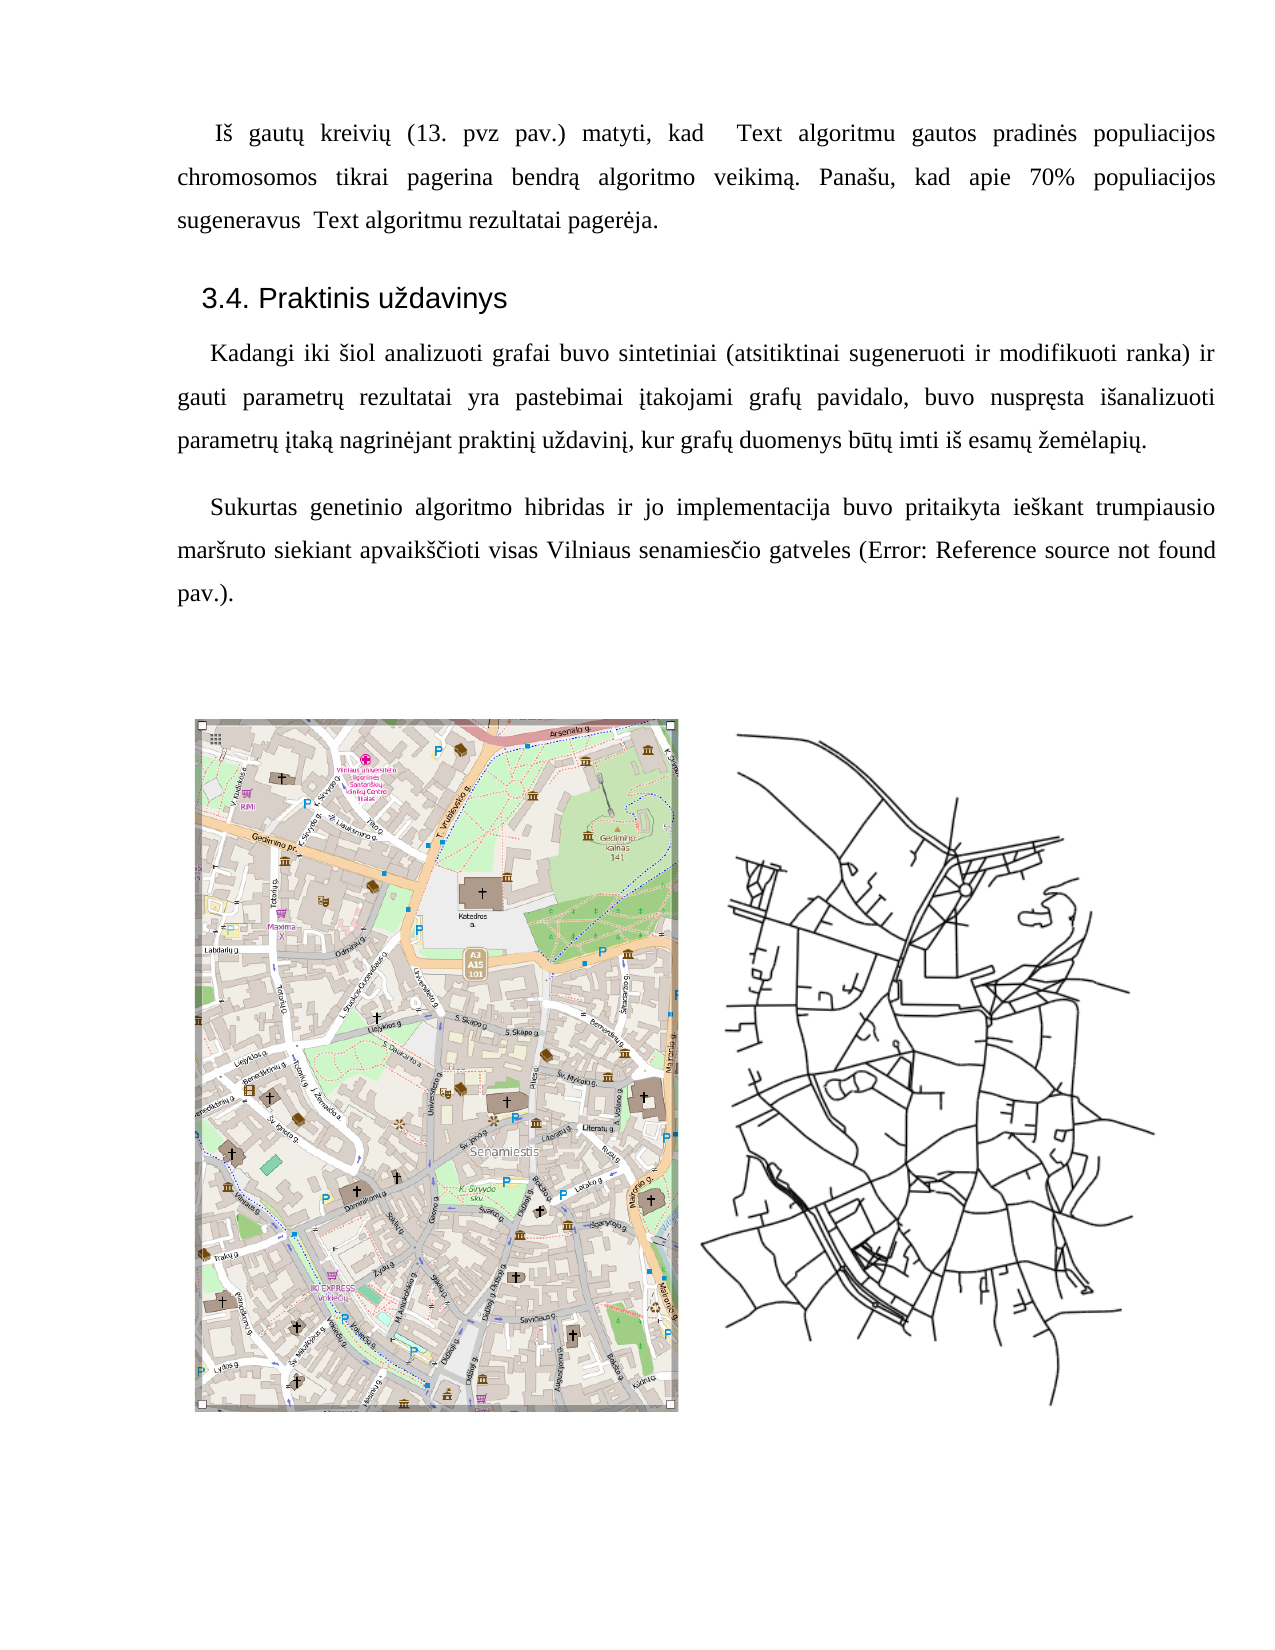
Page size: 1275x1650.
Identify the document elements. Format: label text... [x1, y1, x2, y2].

text Kadangi iki šiol analizuoti grafai buvo sintetiniai (atsitiktinai sugeneruoti ir modifikuoti ranka) ir gauti parametrų rezultatai yra pastebimai įtakojami grafų pavidalo, buvo nuspręsta išanalizuoti parametrų įtaką nagrinėjant praktinį uždavinį, kur grafų duomenys būtų imti iš esamų žemėlapių. [177, 338, 1216, 453]
text Iš gautų kreivių (13 pav.) matyti, kad Text algoritmu gautos pradinės populiacijos chromosomos tikrai pagerina bendrą algoritmo veikimą. Panašu, kad apie 70% populiacijos sugeneravus Text algoritmu rezultatai pagerėja. [177, 118, 1216, 233]
table_header [177, 712, 1181, 1484]
picture [194, 717, 679, 1412]
picture [690, 717, 1175, 1425]
subtitle Praktinis uždavinys [177, 281, 1216, 314]
text Sukurtas genetinio algoritmo hibridas ir jo implementacija buvo pritaikyta ieškant trumpiausio maršruto siekiant apvaikščioti visas Vilniaus senamiesčio gatveles (14 pav.). [177, 492, 1216, 607]
